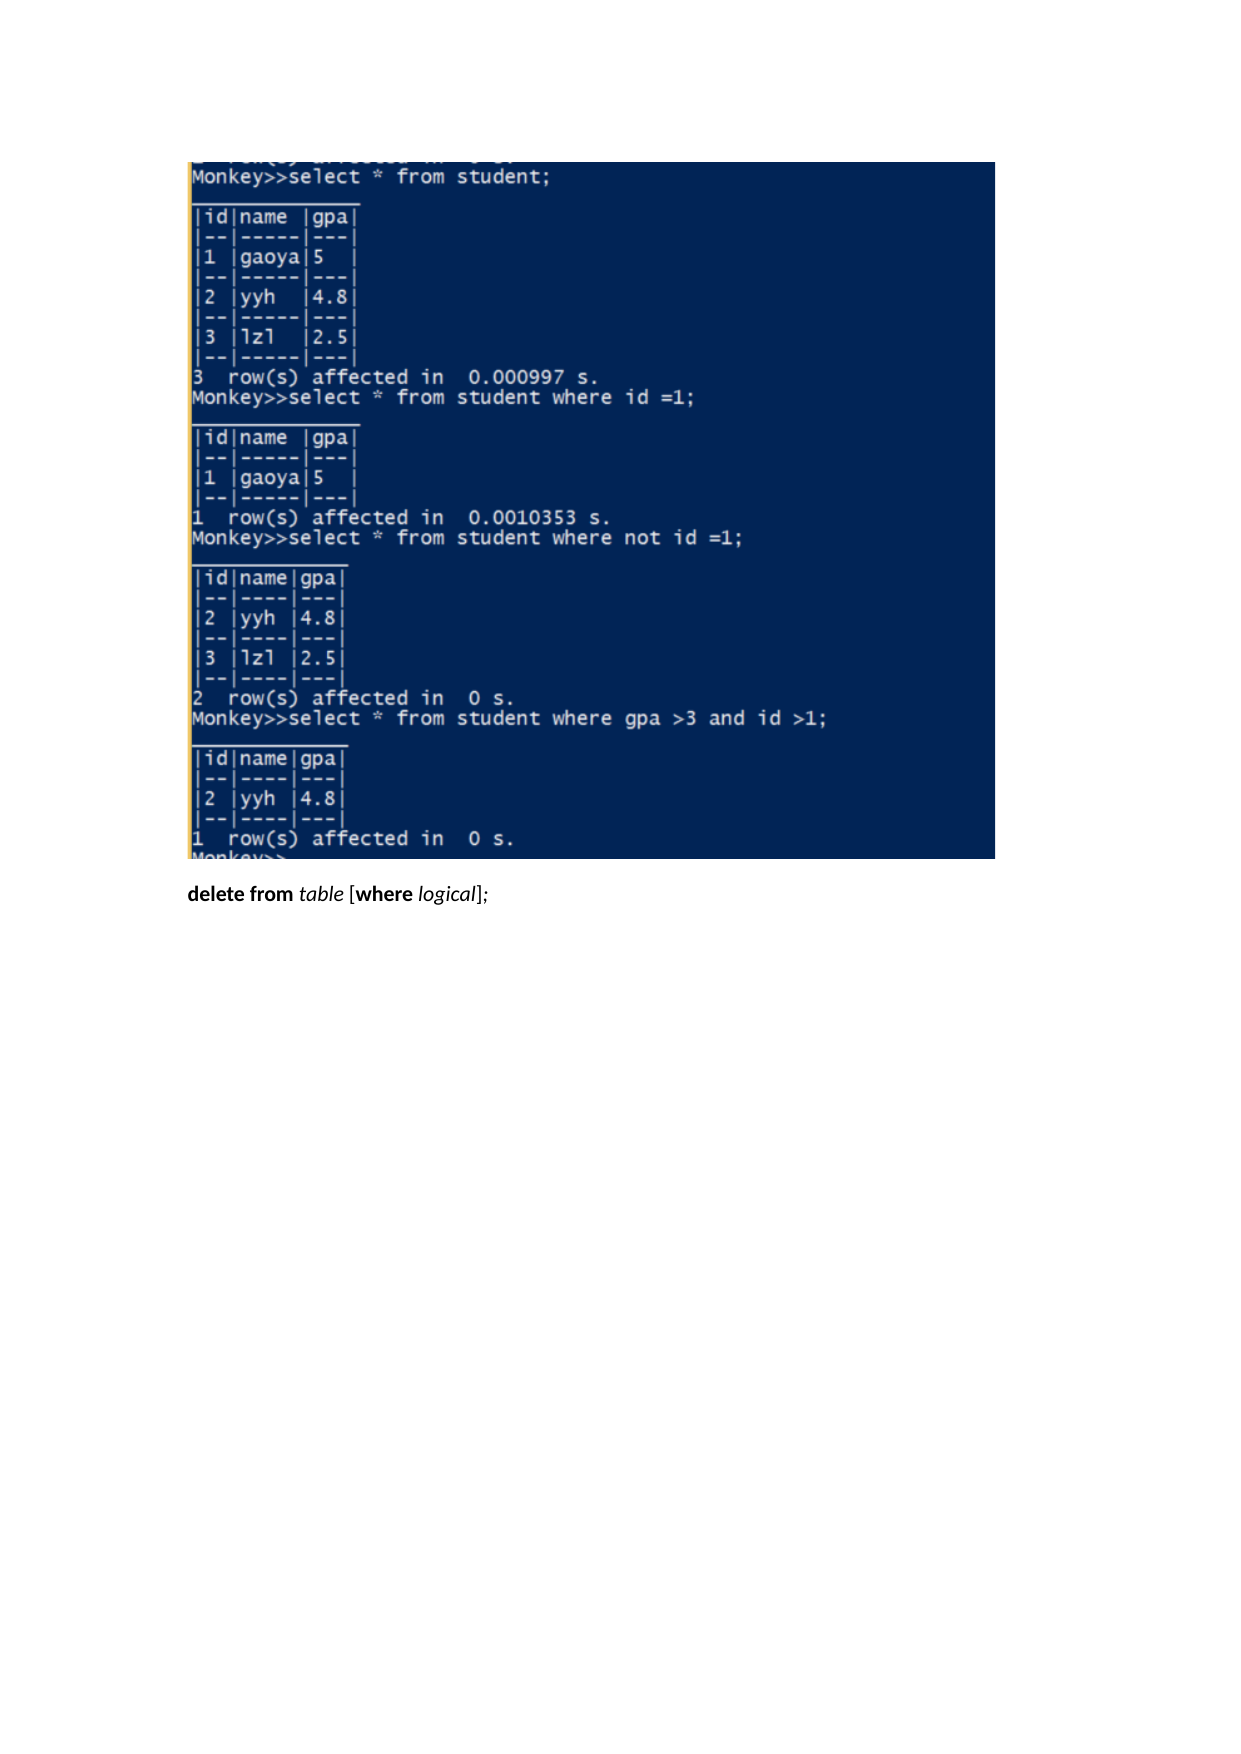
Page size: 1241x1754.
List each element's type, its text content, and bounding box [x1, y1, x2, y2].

picture [187, 162, 996, 859]
text delete from table [where logical]; [187, 877, 1053, 909]
